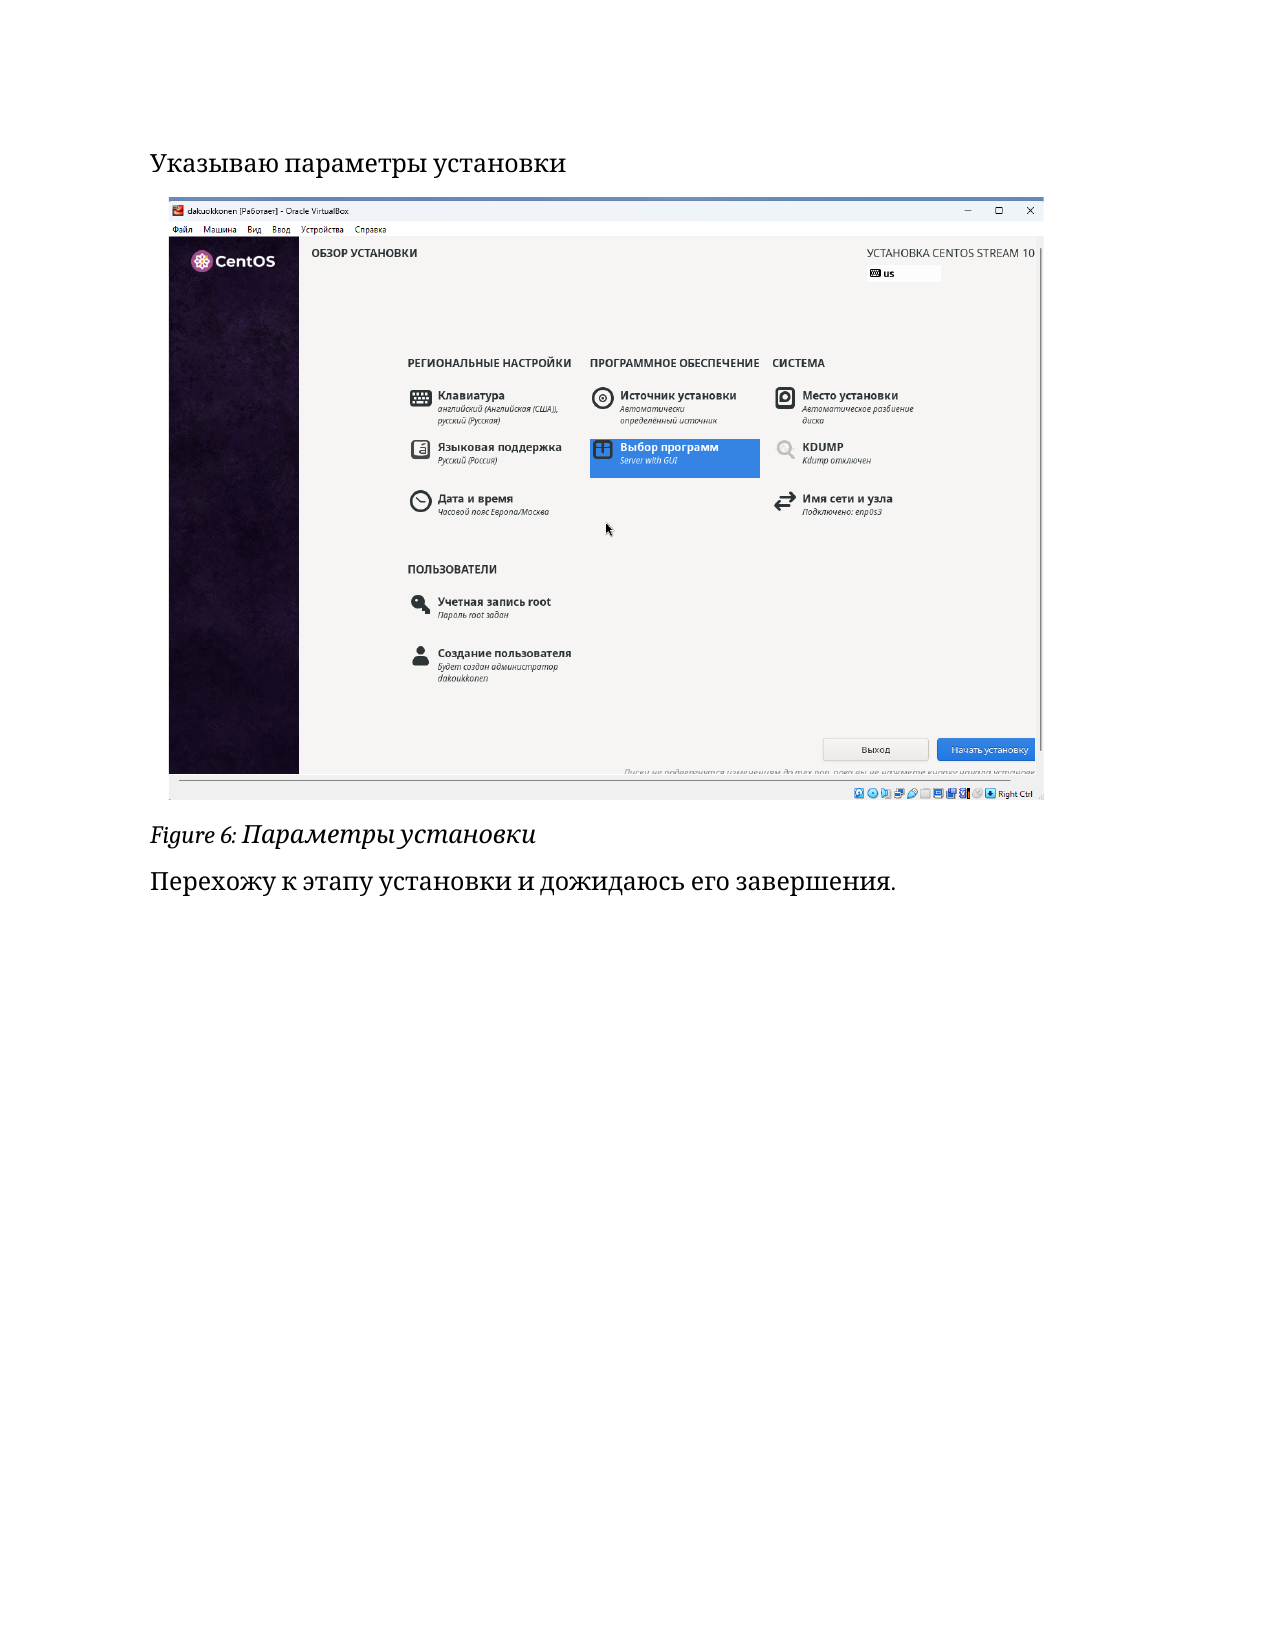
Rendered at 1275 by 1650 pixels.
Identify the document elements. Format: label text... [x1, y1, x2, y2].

text Figure 6: Параметры установки [150, 821, 1125, 849]
text Указываю параметры установки [150, 150, 1125, 179]
text Перехожу к этапу установки и дожидаюсь его завершения. [150, 868, 1125, 897]
picture [168, 197, 1044, 800]
